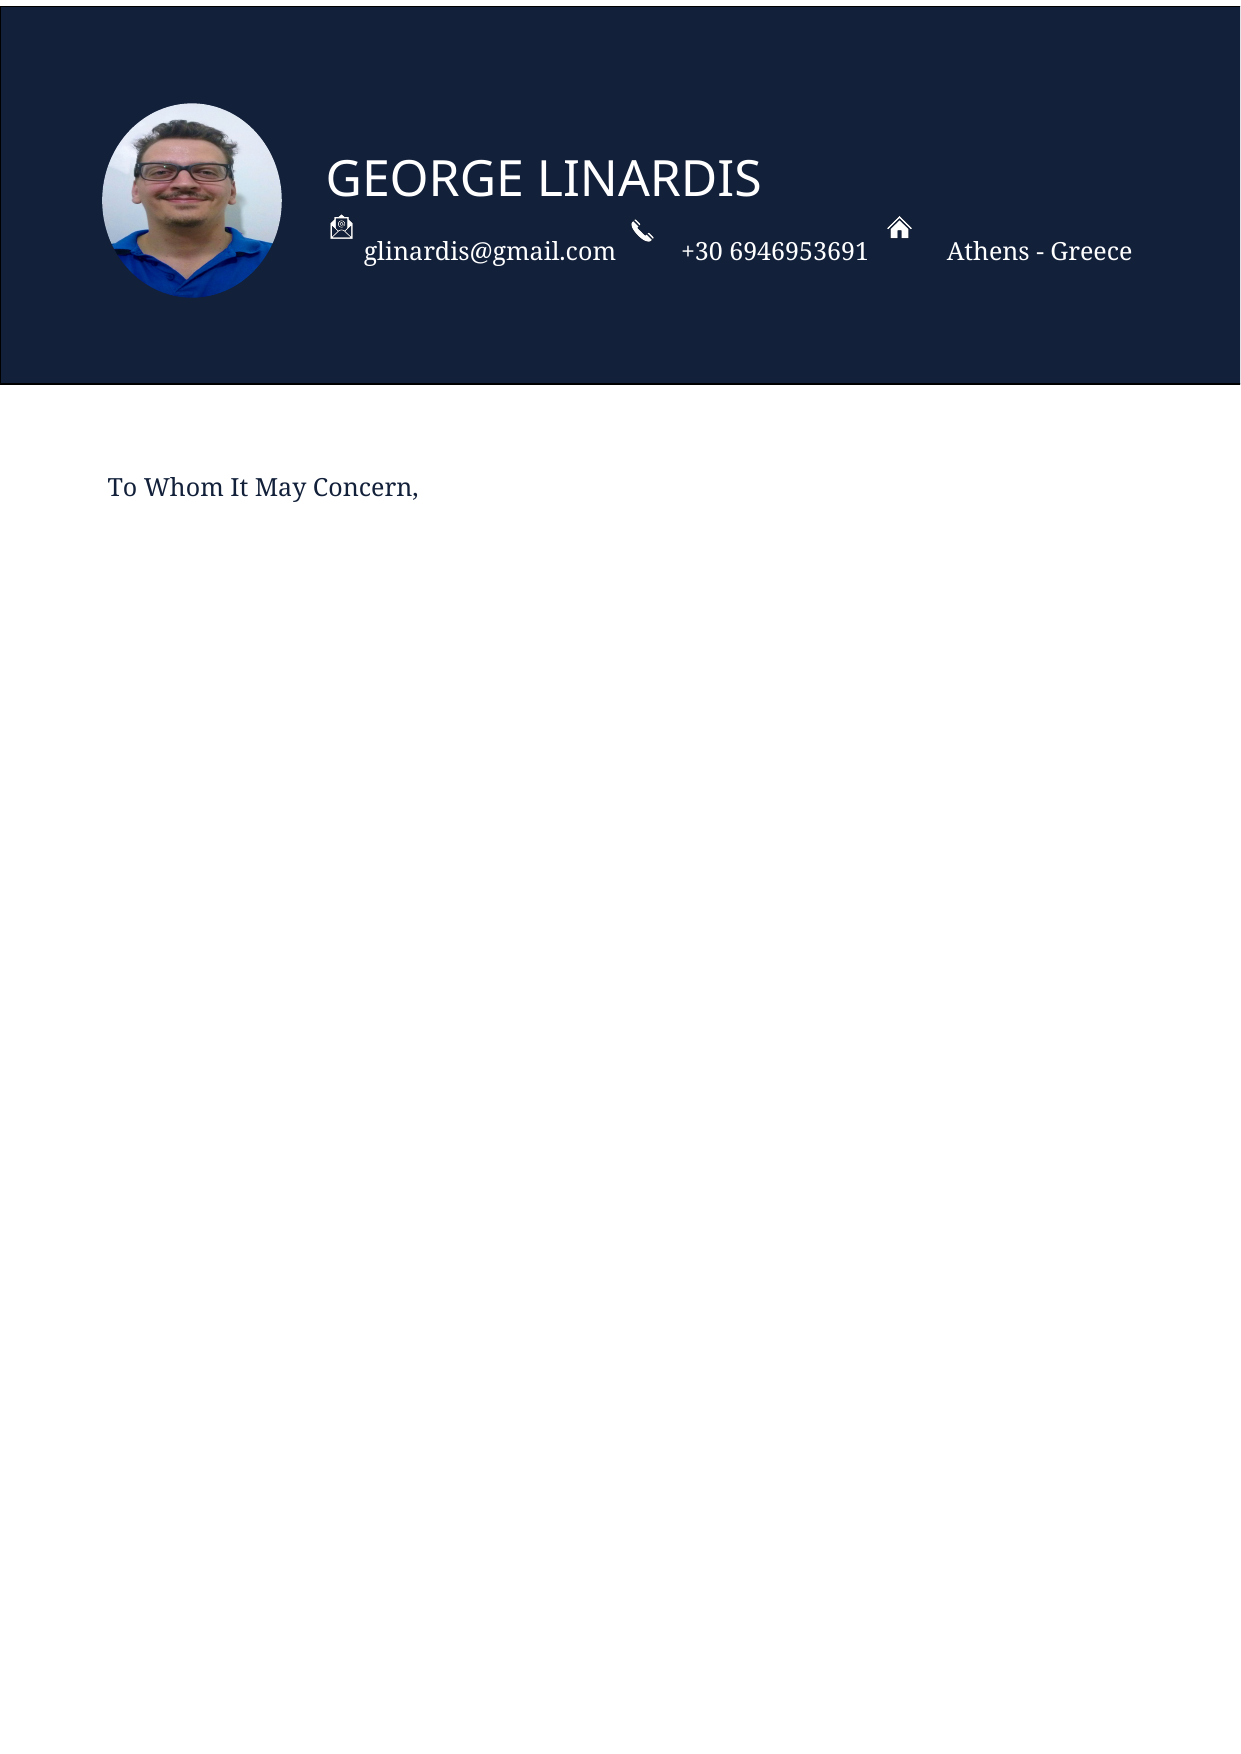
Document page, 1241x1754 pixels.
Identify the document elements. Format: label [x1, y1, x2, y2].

picture [328, 213, 355, 240]
picture [629, 217, 656, 244]
picture [885, 212, 914, 242]
picture [102, 103, 282, 298]
